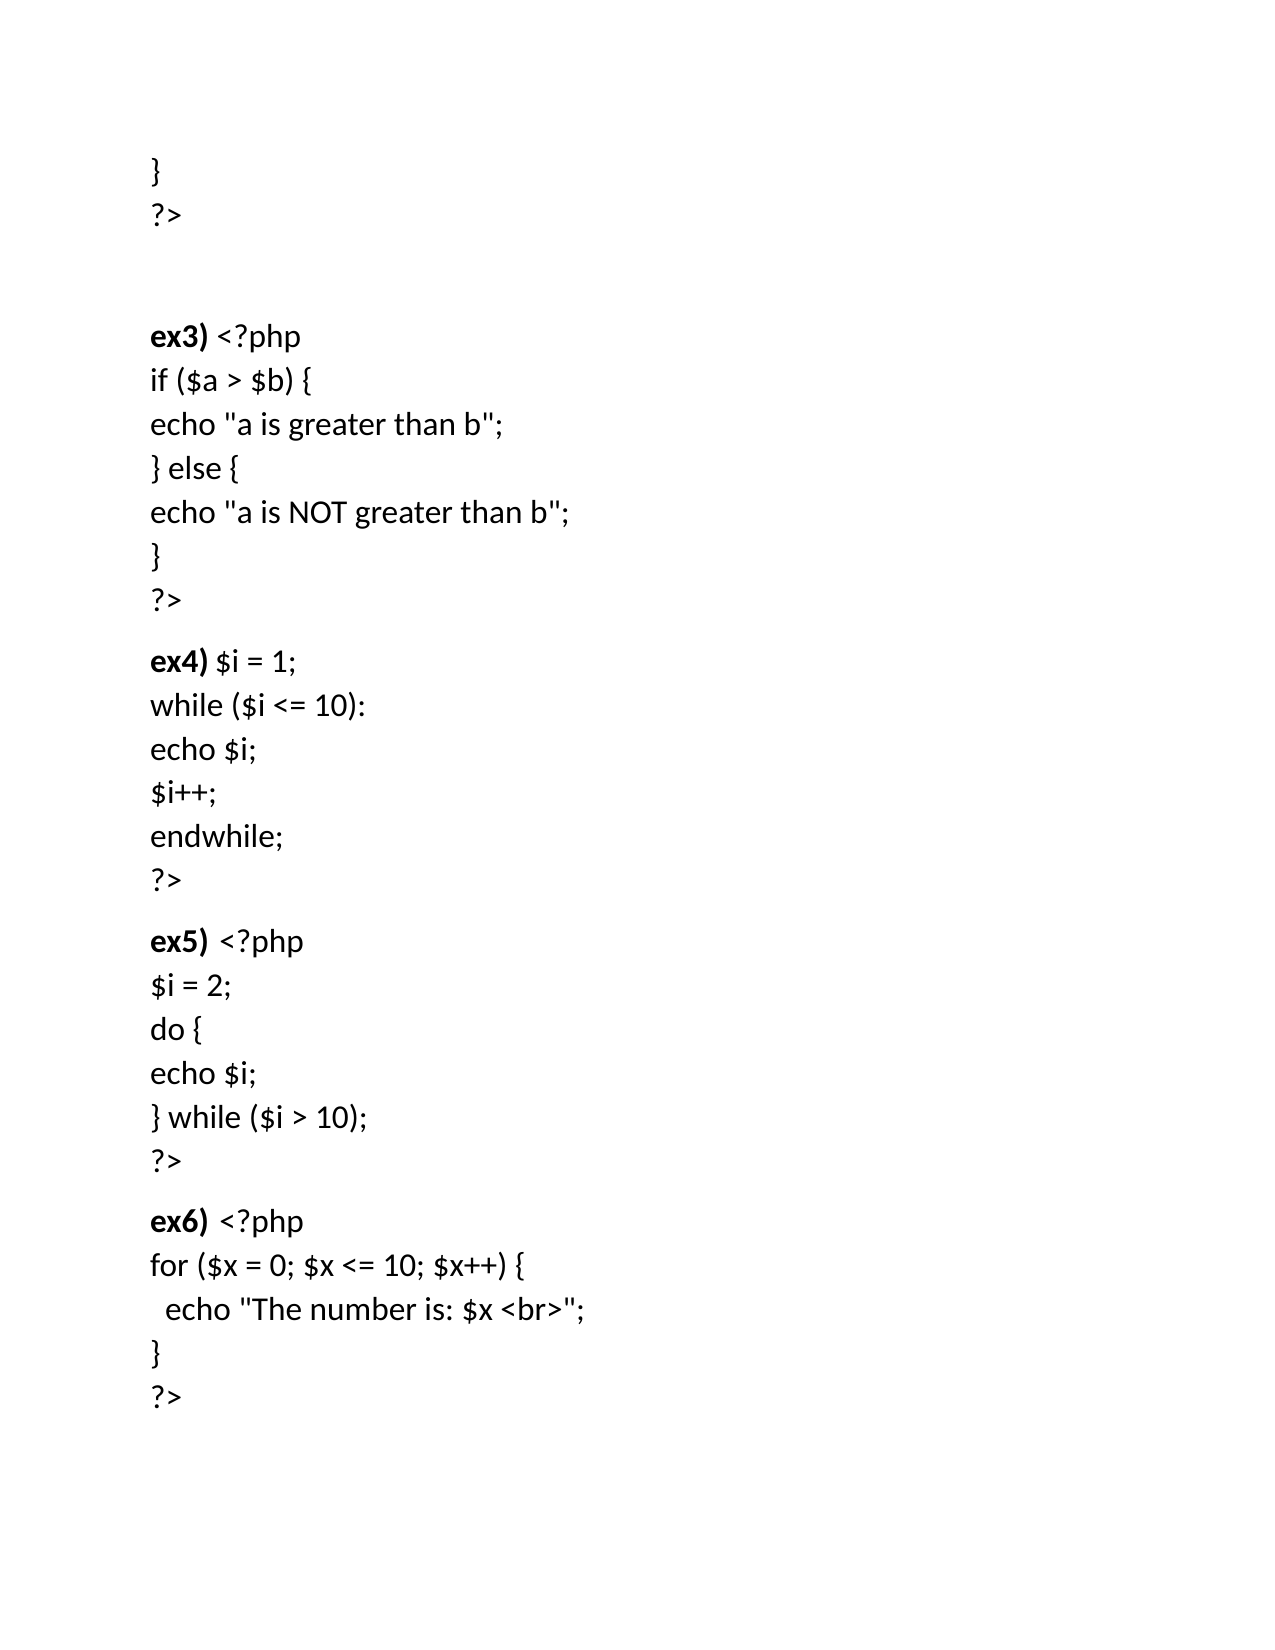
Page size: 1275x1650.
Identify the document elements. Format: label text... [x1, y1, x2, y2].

text ex3) <?php if ($a > $b) { echo "a is greater than b"; } else { echo "a is NOT greater than b"; } ?> [150, 315, 1125, 620]
text ex4) $i = 1; while ($i <= 10): echo $i; $i++; endwhile; ?> [150, 639, 1125, 900]
text ex6) <?php for ($x = 0; $x <= 10; $x++) { echo "The number is: $x <br>"; } ?> [150, 1200, 1125, 1417]
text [150, 150, 1125, 235]
text ex5) <?php $i = 2; do { echo $i; } while ($i > 10); ?> [150, 920, 1125, 1181]
